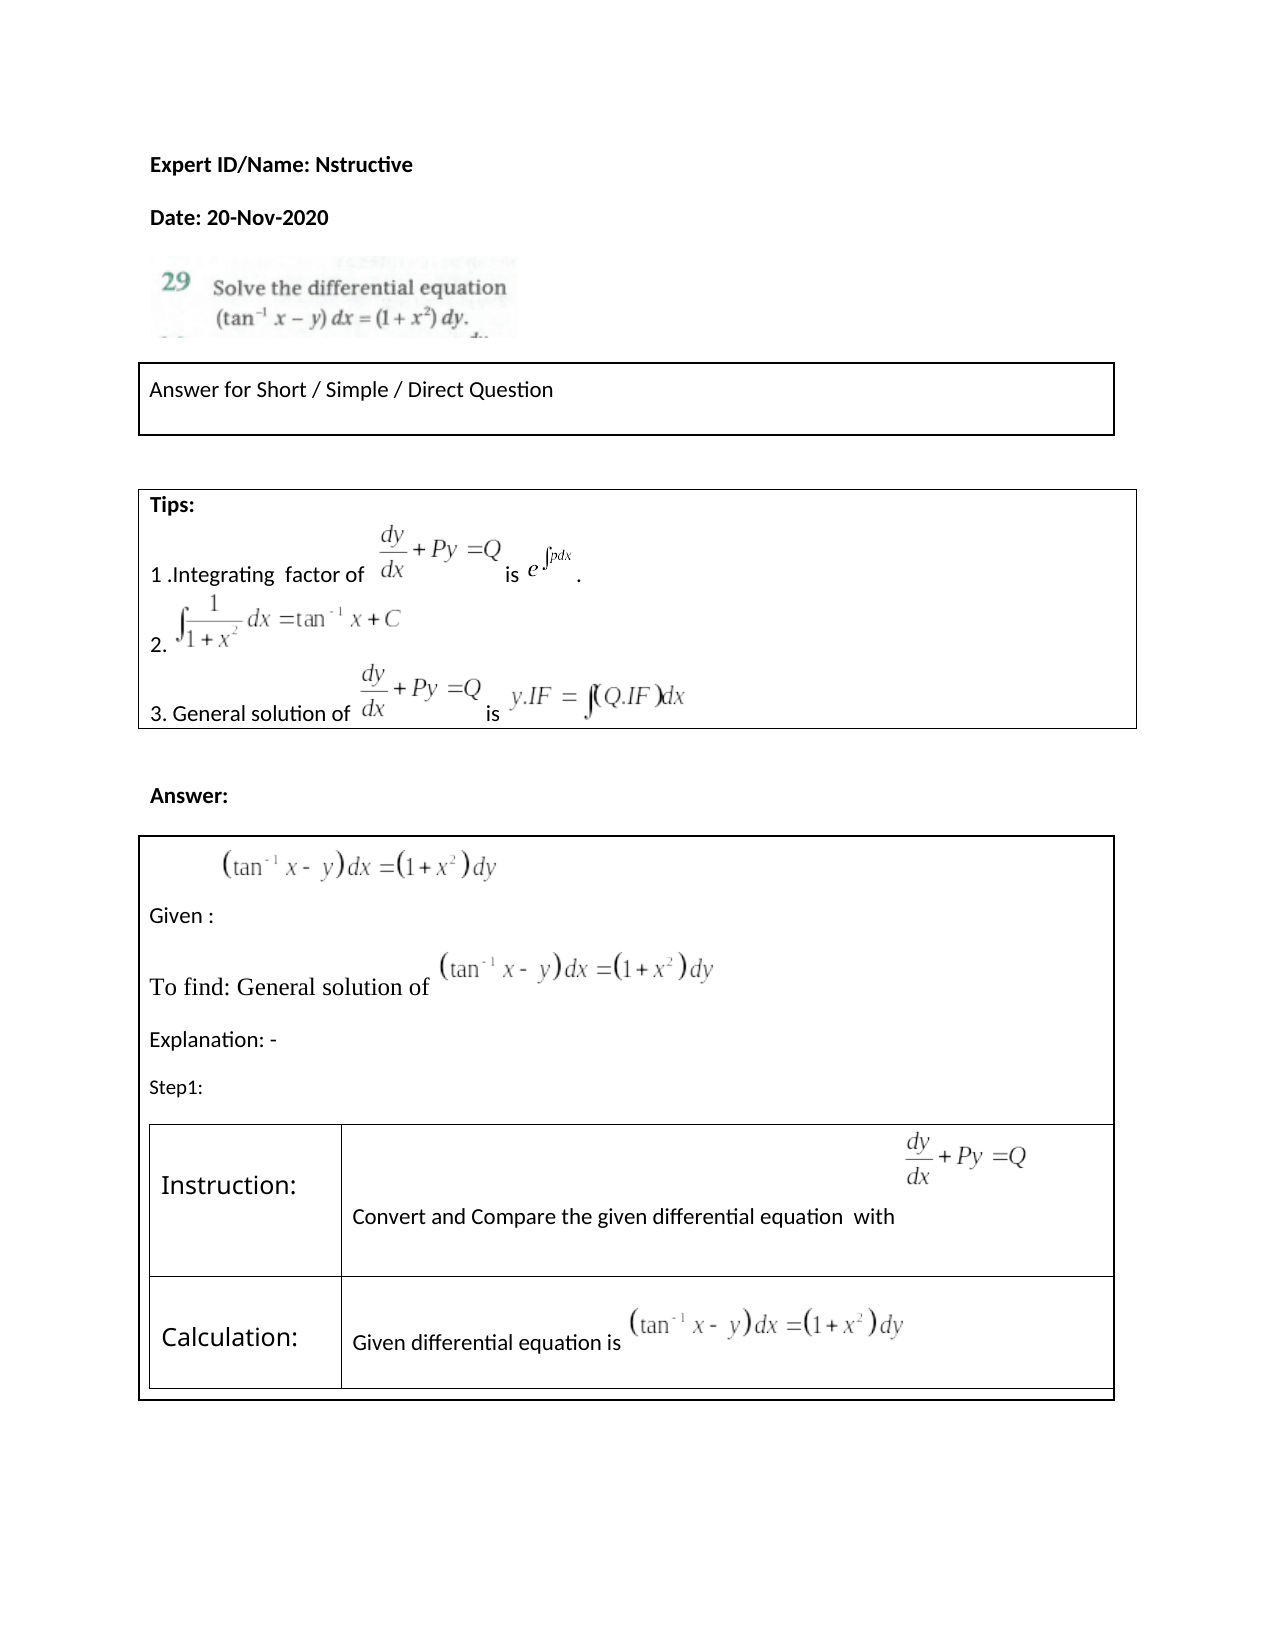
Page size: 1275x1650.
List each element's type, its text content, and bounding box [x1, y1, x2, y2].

text Answer: [150, 782, 1125, 810]
table_header Answer for Short / Simple / Direct Question [140, 364, 1113, 434]
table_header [140, 837, 1113, 1399]
text Date: 20-Nov-2020 [150, 203, 1125, 231]
table_header Tips: 1 .Integrating factor of is . 2. 3. General solution of is [139, 490, 1136, 728]
picture [150, 256, 518, 338]
text Expert ID/Name: Nstructive [150, 150, 1125, 178]
